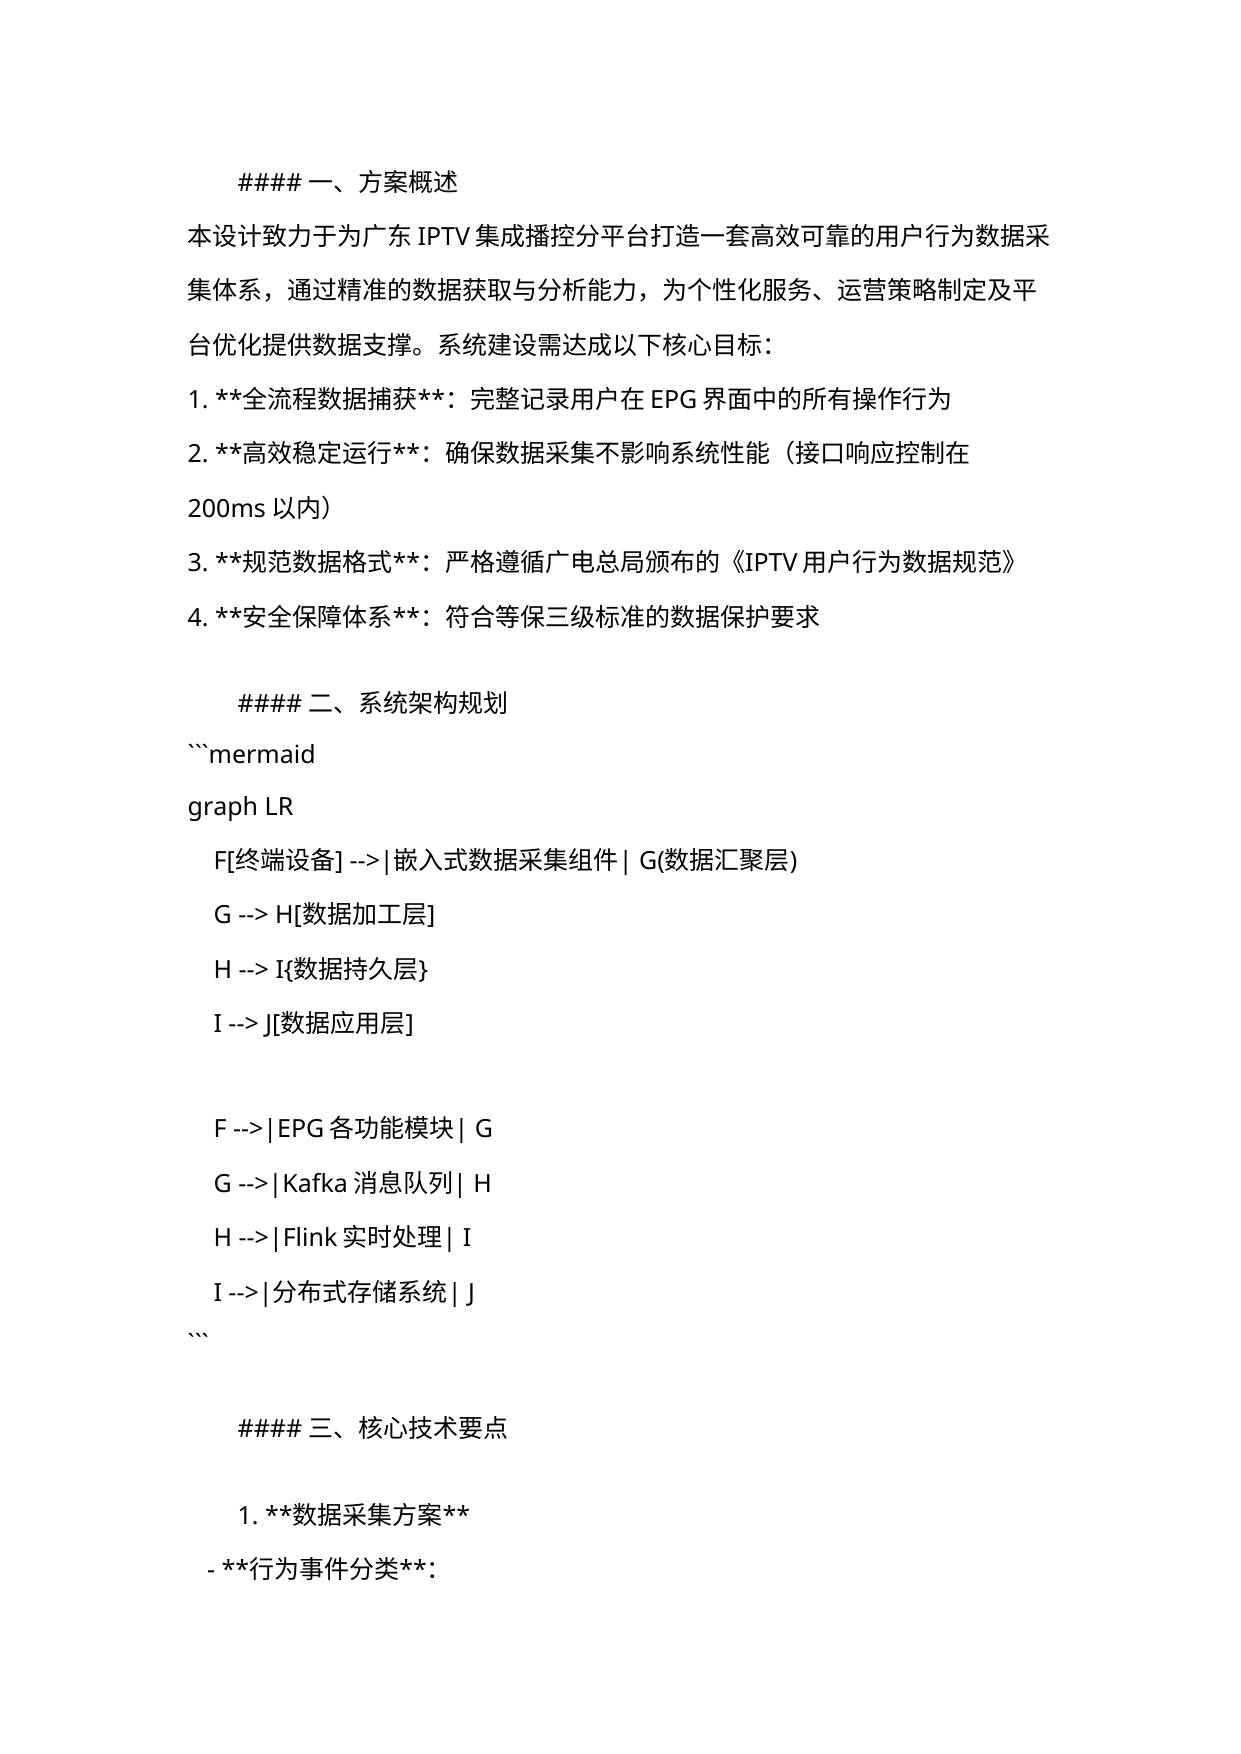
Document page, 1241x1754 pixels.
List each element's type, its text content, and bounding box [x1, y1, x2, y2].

text #### 一、方案概述 本设计致力于为广东IPTV集成播控分平台打造一套高效可靠的用户行为数据采集体系，通过精准的数据获取与分析能力，为个性化服务、运营策略制定及平台优化提供数据支撑。系统建设需达成以下核心目标： 1. **全流程数据捕获**：完整记录用户在EPG界面中的所有操作行为 2. **高效稳定运行**：确保数据采集不影响系统性能（接口响应控制在200ms以内） 3. **规范数据格式**：严格遵循广电总局颁布的《IPTV用户行为数据规范》 4. **安全保障体系**：符合等保三级标准的数据保护要求 [187, 162, 1053, 633]
text #### 三、核心技术要点 [187, 1409, 1053, 1445]
text #### 二、系统架构规划 ```mermaid graph LR F[终端设备] -->|嵌入式数据采集组件| G(数据汇聚层) G --> H[数据加工层] H --> I{数据持久层} I --> J[数据应用层] F -->|EPG各功能模块| G G -->|Kafka消息队列| H H -->|Flink实时处理| I I -->|分布式存储系统| J ``` [187, 684, 1053, 1359]
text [187, 1496, 1053, 1586]
